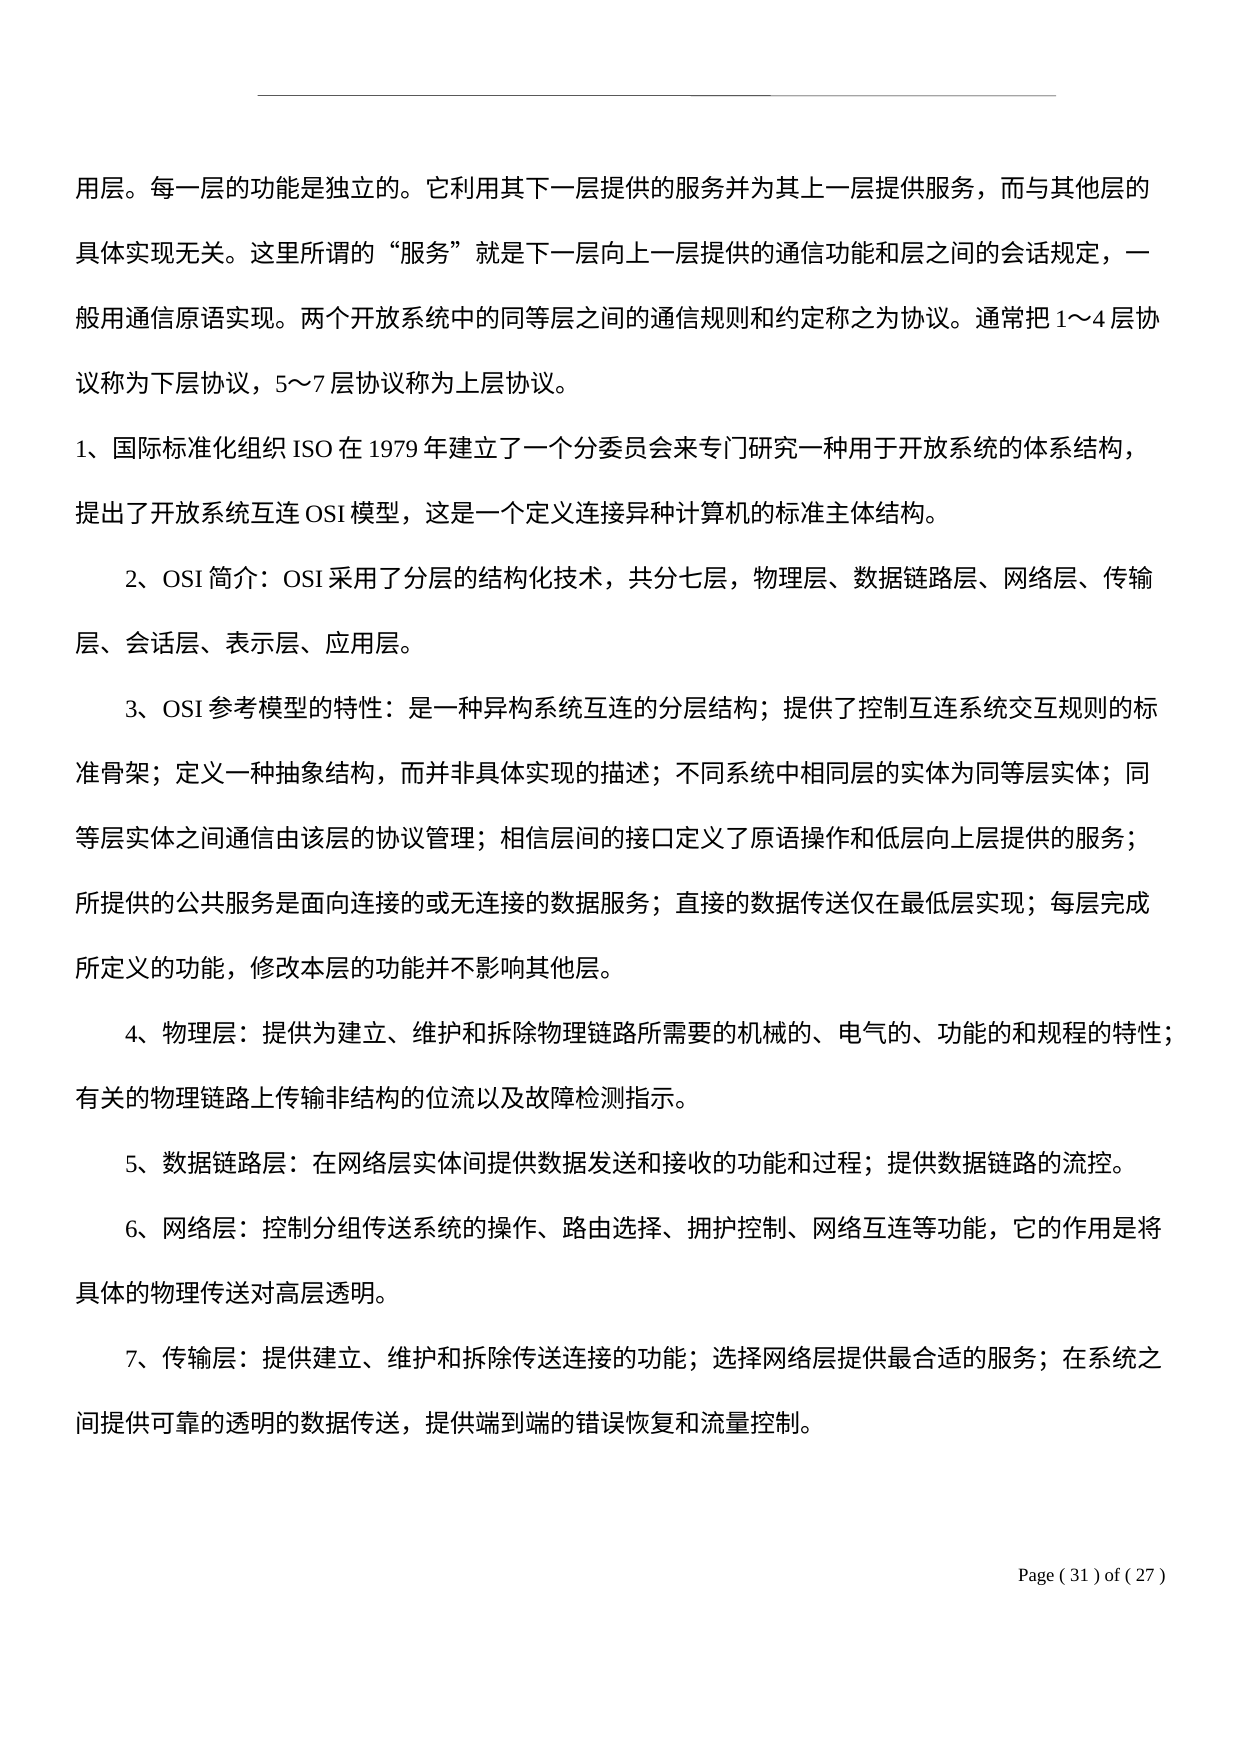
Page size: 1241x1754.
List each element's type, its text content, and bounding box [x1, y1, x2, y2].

text 2、OSI简介：OSI采用了分层的结构化技术，共分七层，物理层、数据链路层、网络层、传输层、会话层、表示层、应用层。 [75, 544, 1165, 674]
text 6、网络层：控制分组传送系统的操作、路由选择、拥护控制、网络互连等功能，它的作用是将具体的物理传送对高层透明。 [75, 1194, 1165, 1324]
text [75, 154, 1165, 414]
text 4、物理层：提供为建立、维护和拆除物理链路所需要的机械的、电气的、功能的和规程的特性；有关的物理链路上传输非结构的位流以及故障检测指示。 [75, 999, 1165, 1129]
text 3、OSI参考模型的特性：是一种异构系统互连的分层结构；提供了控制互连系统交互规则的标准骨架；定义一种抽象结构，而并非具体实现的描述；不同系统中相同层的实体为同等层实体；同等层实体之间通信由该层的协议管理；相信层间的接口定义了原语操作和低层向上层提供的服务；所提供的公共服务是面向连接的或无连接的数据服务；直接的数据传送仅在最低层实现；每层完成所定义的功能，修改本层的功能并不影响其他层。 [75, 674, 1165, 999]
text 1、国际标准化组织ISO在1979年建立了一个分委员会来专门研究一种用于开放系统的体系结构，提出了开放系统互连OSI模型，这是一个定义连接异种计算机的标准主体结构。 [75, 414, 1165, 544]
text 5、数据链路层：在网络层实体间提供数据发送和接收的功能和过程；提供数据链路的流控。 [75, 1129, 1165, 1194]
text 7、传输层：提供建立、维护和拆除传送连接的功能；选择网络层提供最合适的服务；在系统之间提供可靠的透明的数据传送，提供端到端的错误恢复和流量控制。 [75, 1324, 1165, 1454]
